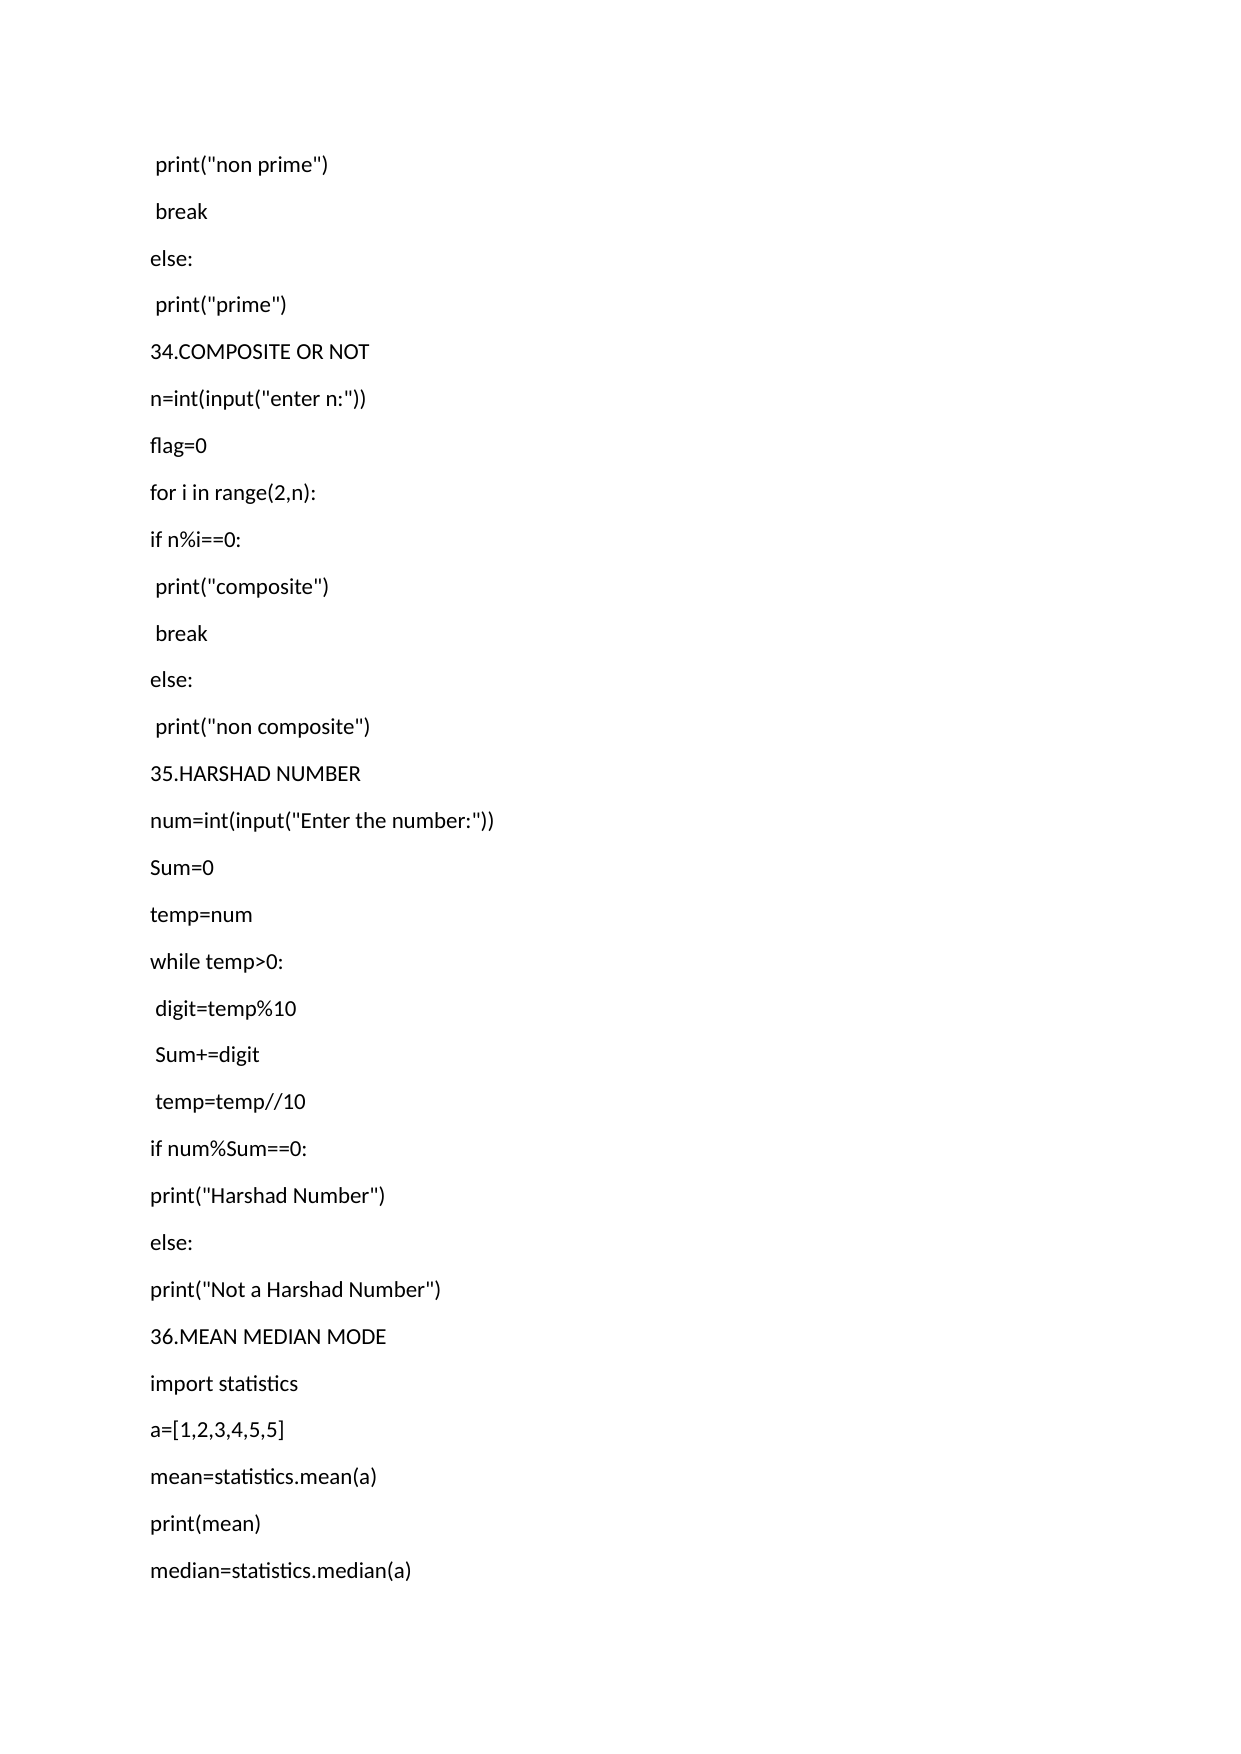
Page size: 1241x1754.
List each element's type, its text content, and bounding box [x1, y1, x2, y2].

text print("Harshad Number") [150, 1181, 1090, 1209]
text Sum+=digit [150, 1041, 1090, 1069]
text print("non prime") [150, 150, 1090, 178]
text temp=temp//10 [150, 1087, 1090, 1116]
text else: [150, 1228, 1090, 1256]
text 35.HARSHAD NUMBER [150, 759, 1090, 787]
text break [150, 197, 1090, 225]
text 34.COMPOSITE OR NOT [150, 337, 1090, 366]
text if n%i==0: [150, 525, 1090, 553]
text Sum=0 [150, 853, 1090, 881]
text flag=0 [150, 431, 1090, 459]
text temp=num [150, 900, 1090, 928]
text a=[1,2,3,4,5,5] [150, 1416, 1090, 1444]
text digit=temp%10 [150, 994, 1090, 1022]
text print("composite") [150, 572, 1090, 600]
text break [150, 619, 1090, 647]
text if num%Sum==0: [150, 1134, 1090, 1162]
text 36.MEAN MEDIAN MODE [150, 1322, 1090, 1350]
text import statistics [150, 1369, 1090, 1397]
text print("non composite") [150, 712, 1090, 741]
text print(mean) [150, 1509, 1090, 1537]
text n=int(input("enter n:")) [150, 384, 1090, 412]
text print("Not a Harshad Number") [150, 1275, 1090, 1303]
text mean=statistics.mean(a) [150, 1462, 1090, 1491]
text num=int(input("Enter the number:")) [150, 806, 1090, 834]
text median=statistics.median(a) [150, 1556, 1090, 1584]
text while temp>0: [150, 947, 1090, 975]
text print("prime") [150, 291, 1090, 319]
text else: [150, 244, 1090, 272]
text for i in range(2,n): [150, 478, 1090, 506]
text else: [150, 666, 1090, 694]
